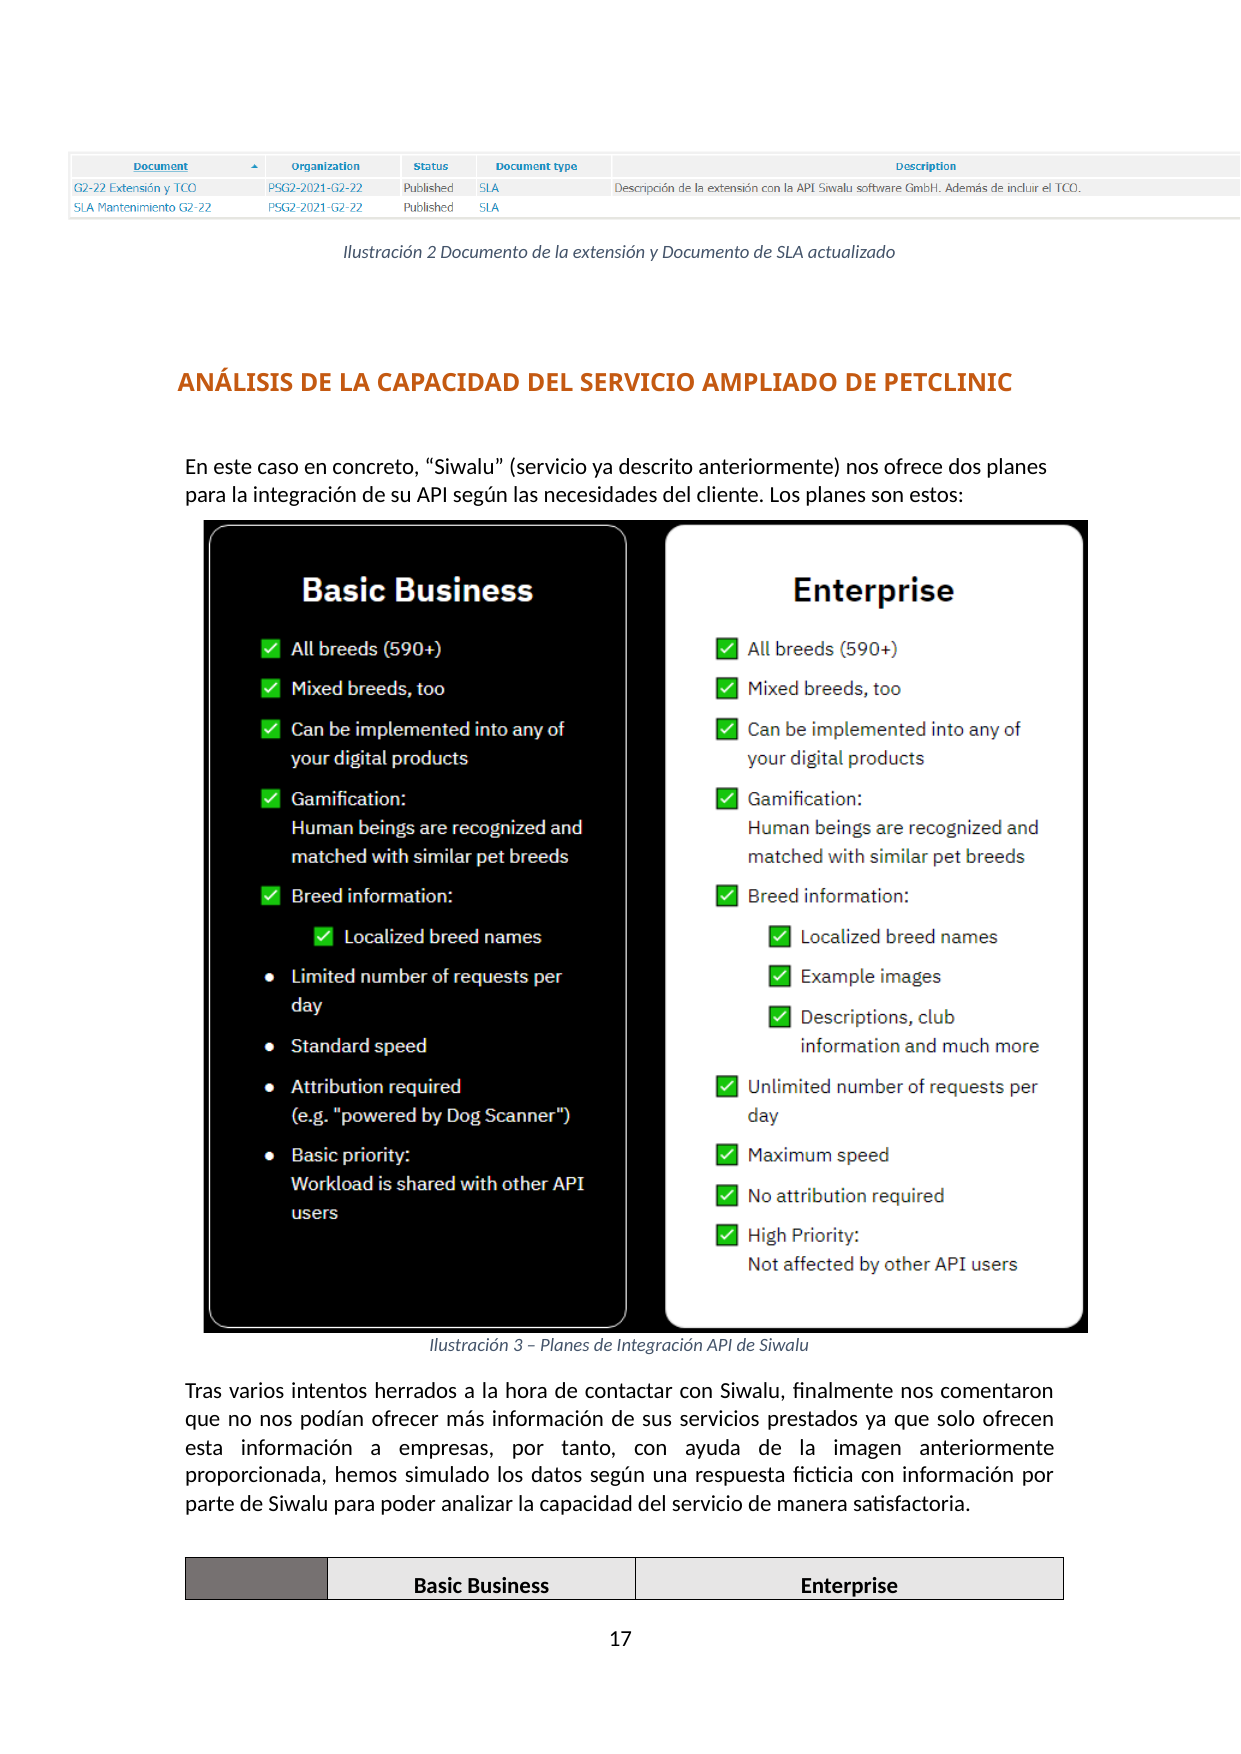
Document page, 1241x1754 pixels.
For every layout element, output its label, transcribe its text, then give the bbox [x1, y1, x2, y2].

text Tras varios intentos herrados a la hora de contactar con Siwalu, finalmente nos comentaron que no nos podían ofrecer más información de sus servicios prestados ya que solo ofrecen esta información a empresas, por tanto, con ayuda de la imagen anteriormente proporcionada, hemos simulado los datos según una respuesta ficticia con información por parte de Siwalu para poder analizar la capacidad del servicio de manera satisfactoria. [185, 1377, 1056, 1517]
text Análisis de la capacidad del servicio ampliado de PetClinic [177, 365, 1056, 399]
text En este caso en concreto, “Siwalu” (servicio ya descrito anteriormente) nos ofrece dos planes para la integración de su API según las necesidades del cliente. Los planes son estos: [185, 452, 1056, 508]
table_header [186, 1558, 327, 1599]
table_header Basic Business [328, 1558, 635, 1599]
table_header Enterprise [636, 1558, 1063, 1599]
text Ilustración 2 Documento de la extensión y Documento de SLA actualizado [185, 240, 1056, 263]
